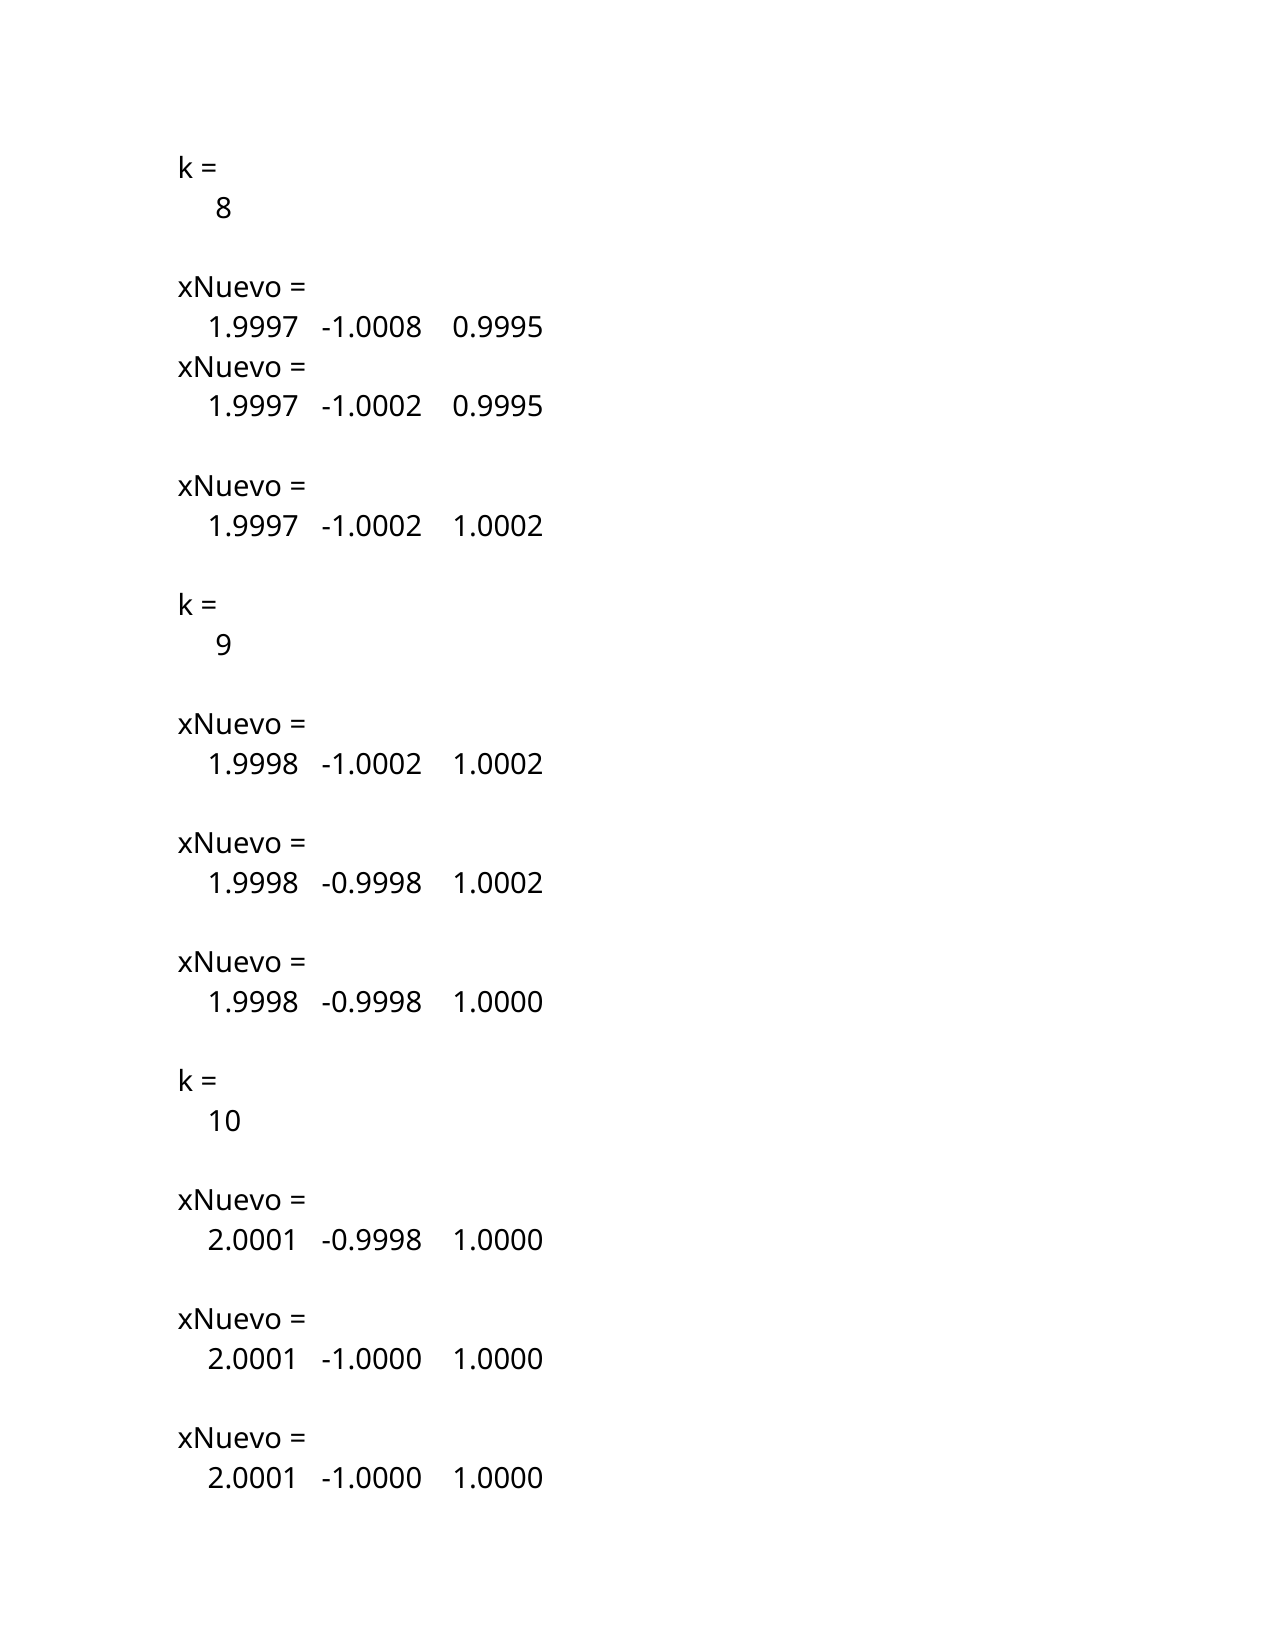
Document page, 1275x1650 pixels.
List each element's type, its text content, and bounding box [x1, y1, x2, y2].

text 2.0001 -0.9998 1.0000 [177, 1219, 1152, 1259]
text xNuevo = [177, 465, 1152, 505]
text 1.9998 -1.0002 1.0002 [177, 743, 1152, 783]
text k = [177, 584, 1152, 624]
text xNuevo = [177, 941, 1152, 981]
text 10 [177, 1100, 1152, 1140]
text 2.0001 -1.0000 1.0000 [177, 1338, 1152, 1378]
text k = [177, 1060, 1152, 1100]
text 1.9998 -0.9998 1.0002 [177, 862, 1152, 902]
text xNuevo = [177, 346, 1152, 386]
text xNuevo = [177, 822, 1152, 862]
text xNuevo = [177, 1179, 1152, 1219]
text 8 [177, 187, 1152, 227]
text 1.9997 -1.0002 1.0002 [177, 505, 1152, 544]
text 1.9997 -1.0008 0.9995 [177, 306, 1152, 346]
text 2.0001 -1.0000 1.0000 [177, 1457, 1152, 1497]
text xNuevo = [177, 267, 1152, 306]
text 1.9998 -0.9998 1.0000 [177, 981, 1152, 1021]
text k = [177, 148, 1152, 187]
text 9 [177, 624, 1152, 663]
text 1.9997 -1.0002 0.9995 [177, 386, 1152, 425]
text xNuevo = [177, 703, 1152, 743]
text xNuevo = [177, 1298, 1152, 1338]
text xNuevo = [177, 1418, 1152, 1457]
